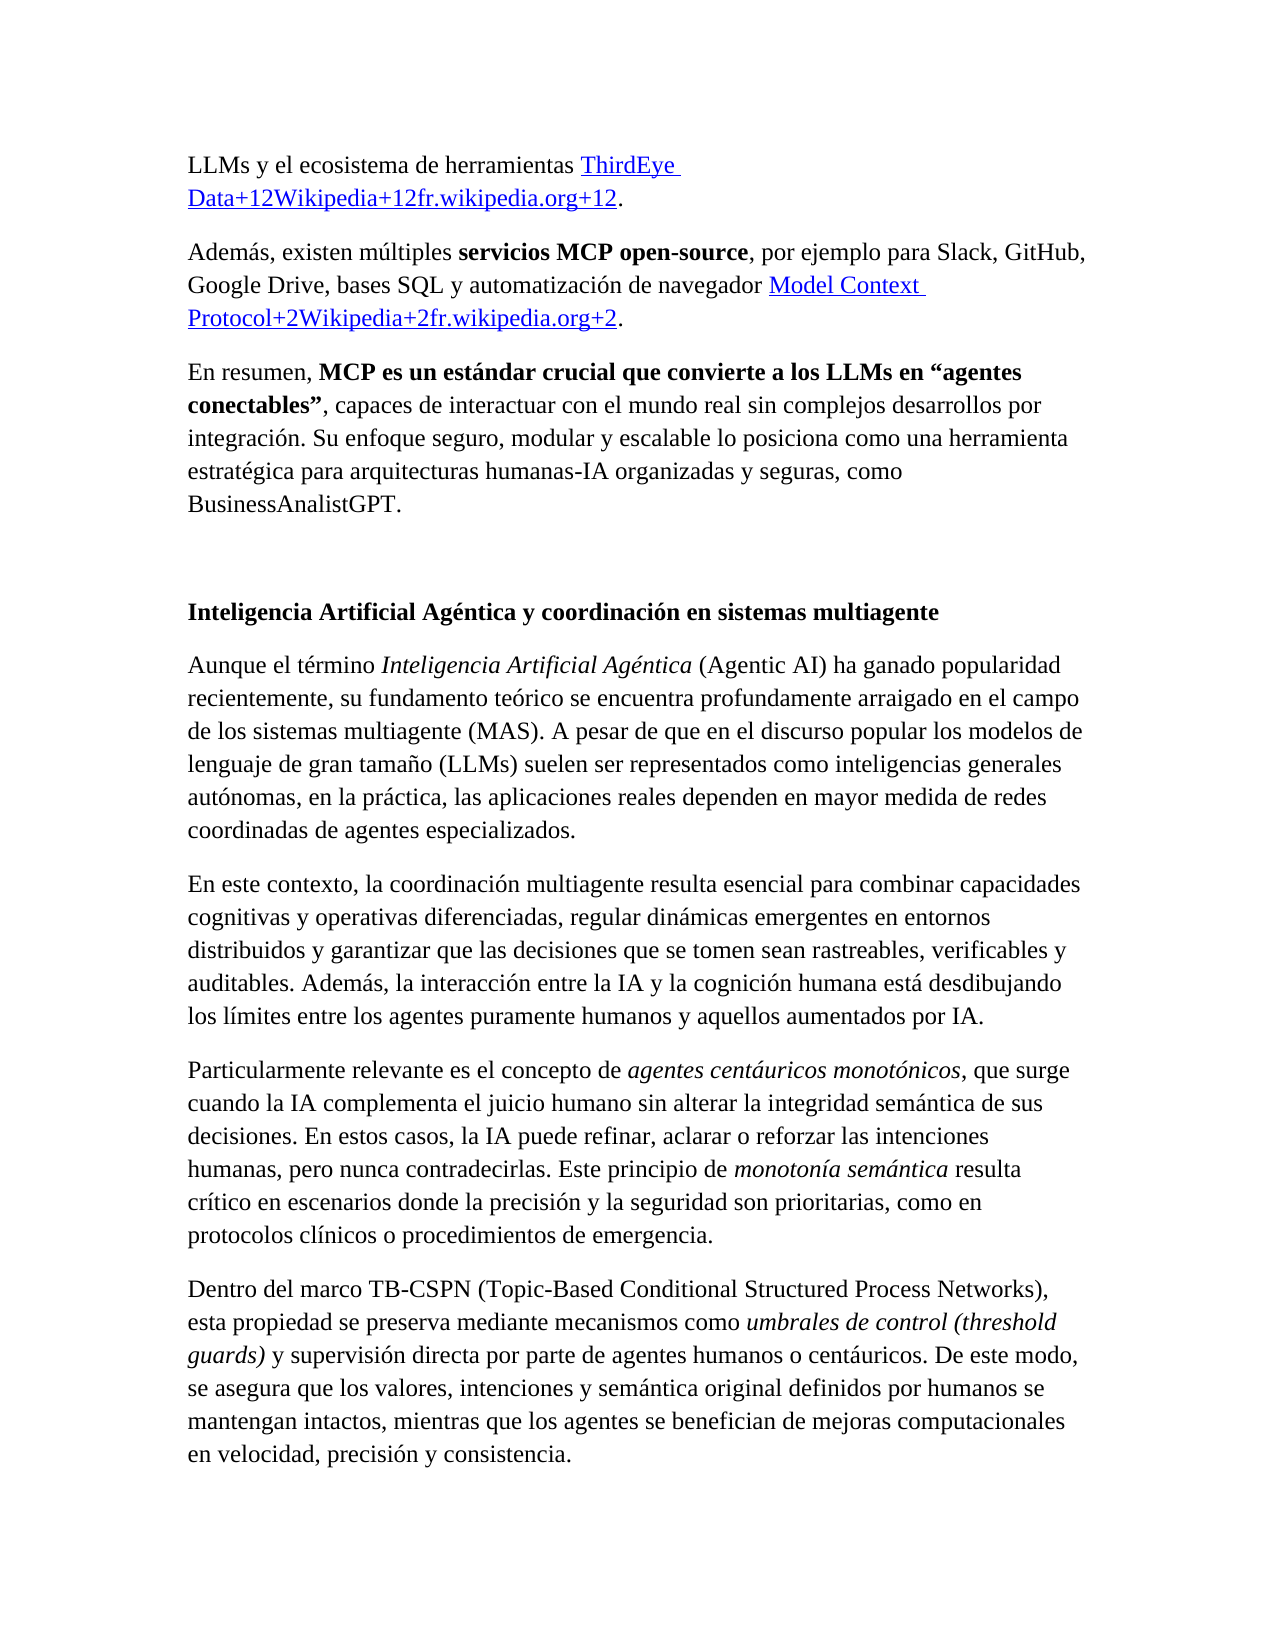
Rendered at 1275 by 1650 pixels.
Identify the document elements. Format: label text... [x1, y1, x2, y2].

text En resumen, MCP es un estándar crucial que convierte a los LLMs en “agentes conectables”, capaces de interactuar con el mundo real sin complejos desarrollos por integración. Su enfoque seguro, modular y escalable lo posiciona como una herramienta estratégica para arquitecturas humanas-IA organizadas y seguras, como BusinessAnalistGPT. [187, 357, 1087, 518]
text Además, existen múltiples servicios MCP open-source, por ejemplo para Slack, GitHub, Google Drive, bases SQL y automatización de navegador Model Context Protocol+2Wikipedia+2fr.wikipedia.org+2. [187, 237, 1087, 332]
text Particularmente relevante es el concepto de agentes centáuricos monotónicos, que surge cuando la IA complementa el juicio humano sin alterar la integridad semántica de sus decisiones. En estos casos, la IA puede refinar, aclarar o reforzar las intenciones humanas, pero nunca contradecirlas. Este principio de monotonía semántica resulta crítico en escenarios donde la precisión y la seguridad son prioritarias, como en protocolos clínicos o procedimientos de emergencia. [187, 1055, 1087, 1249]
text Inteligencia Artificial Agéntica y coordinación en sistemas multiagente [187, 597, 1087, 625]
text Aunque el término Inteligencia Artificial Agéntica (Agentic AI) ha ganado popularidad recientemente, su fundamento teórico se encuentra profundamente arraigado en el campo de los sistemas multiagente (MAS). A pesar de que en el discurso popular los modelos de lenguaje de gran tamaño (LLMs) suelen ser representados como inteligencias generales autónomas, en la práctica, las aplicaciones reales dependen en mayor medida de redes coordinadas de agentes especializados. [187, 650, 1087, 844]
text En este contexto, la coordinación multiagente resulta esencial para combinar capacidades cognitivas y operativas diferenciadas, regular dinámicas emergentes en entornos distribuidos y garantizar que las decisiones que se tomen sean rastreables, verificables y auditables. Además, la interacción entre la IA y la cognición humana está desdibujando los límites entre los agentes puramente humanos y aquellos aumentados por IA. [187, 869, 1087, 1030]
text Dentro del marco TB-CSPN (Topic-Based Conditional Structured Process Networks), esta propiedad se preserva mediante mecanismos como umbrales de control (threshold guards) y supervisión directa por parte de agentes humanos o centáuricos. De este modo, se asegura que los valores, intenciones y semántica original definidos por humanos se mantengan intactos, mientras que los agentes se benefician de mejoras computacionales en velocidad, precisión y consistencia. [187, 1274, 1087, 1468]
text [187, 150, 1087, 212]
